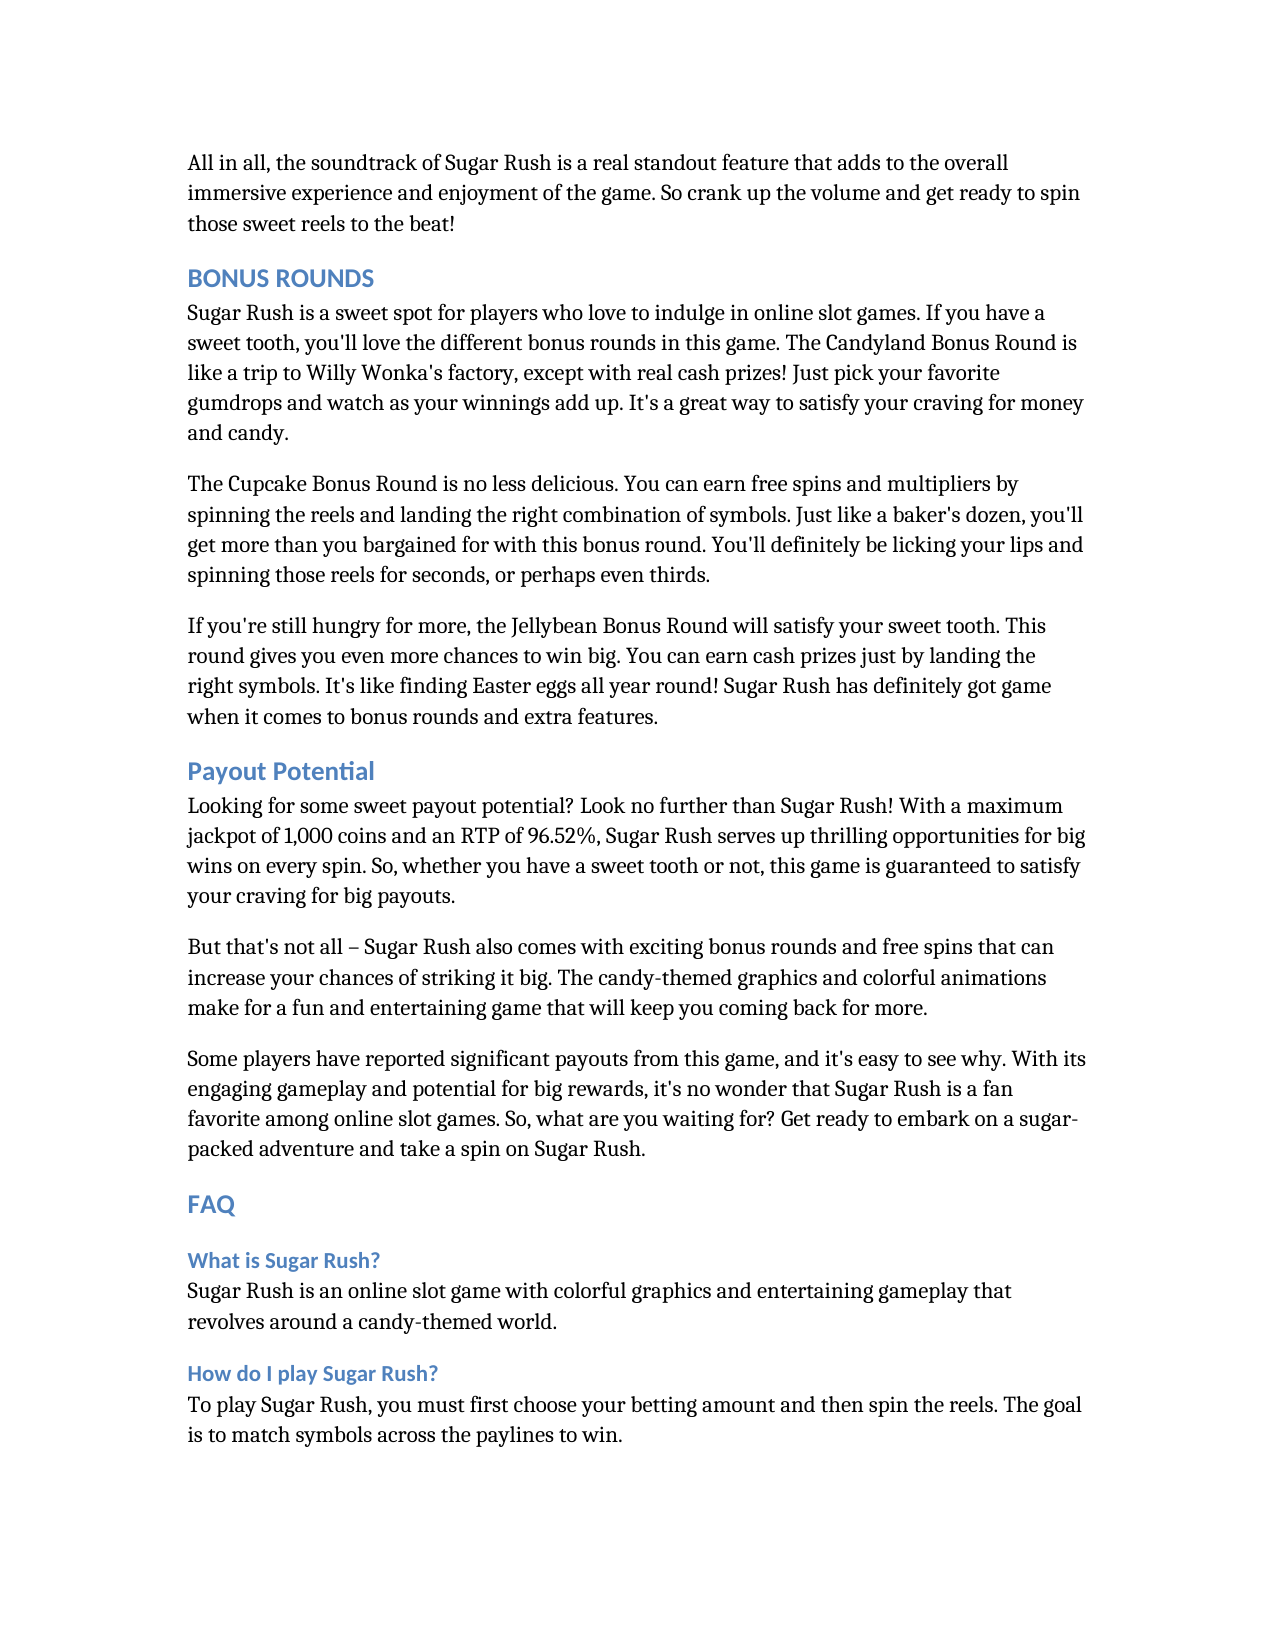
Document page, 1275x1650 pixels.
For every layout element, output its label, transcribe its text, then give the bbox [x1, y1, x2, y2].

text To play Sugar Rush, you must first choose your betting amount and then spin the reels. The goal is to match symbols across the paylines to win. [187, 1392, 1087, 1448]
text The Cupcake Bonus Round is no less delicious. You can earn free spins and multipliers by spinning the reels and landing the right combination of symbols. Just like a baker's dozen, you'll get more than you bargained for with this bonus round. You'll definitely be licking your lips and spinning those reels for seconds, or perhaps even thirds. [187, 471, 1087, 588]
subtitle BONUS ROUNDS [187, 261, 1087, 294]
text Sugar Rush is an online slot game with colorful graphics and entertaining gameplay that revolves around a candy-themed world. [187, 1278, 1087, 1335]
text All in all, the soundtrack of Sugar Rush is a real standout feature that adds to the overall immersive experience and enjoyment of the game. So crank up the volume and get ready to spin those sweet reels to the beat! [187, 150, 1087, 237]
text But that's not all – Sugar Rush also comes with exciting bonus rounds and free spins that can increase your chances of striking it big. The candy-themed graphics and colorful animations make for a fun and entertaining game that will keep you coming back for more. [187, 934, 1087, 1021]
subtitle How do I play Sugar Rush? [187, 1359, 1087, 1387]
text Some players have reported significant payouts from this game, and it's easy to see why. With its engaging gameplay and potential for big rewards, it's no wonder that Sugar Rush is a fan favorite among online slot games. So, what are you waiting for? Get ready to embark on a sugar-packed adventure and take a spin on Sugar Rush. [187, 1046, 1087, 1163]
subtitle Payout Potential [187, 754, 1087, 788]
subtitle What is Sugar Rush? [187, 1246, 1087, 1274]
text Sugar Rush is a sweet spot for players who love to indulge in online slot games. If you have a sweet tooth, you'll love the different bonus rounds in this game. The Candyland Bonus Round is like a trip to Willy Wonka's factory, except with real cash prizes! Just pick your favorite gumdrops and watch as your winnings add up. It's a great way to satisfy your craving for money and candy. [187, 299, 1087, 447]
subtitle FAQ [187, 1187, 1087, 1220]
text If you're still hungry for more, the Jellybean Bonus Round will satisfy your sweet tooth. This round gives you even more chances to win big. You can earn cash prizes just by landing the right symbols. It's like finding Easter eggs all year round! Sugar Rush has definitely got game when it comes to bonus rounds and extra features. [187, 613, 1087, 730]
text Looking for some sweet payout potential? Look no further than Sugar Rush! With a maximum jackpot of 1,000 coins and an RTP of 96.52%, Sugar Rush serves up thrilling opportunities for big wins on every spin. So, whether you have a sweet tooth or not, this game is guaranteed to satisfy your craving for big payouts. [187, 792, 1087, 909]
